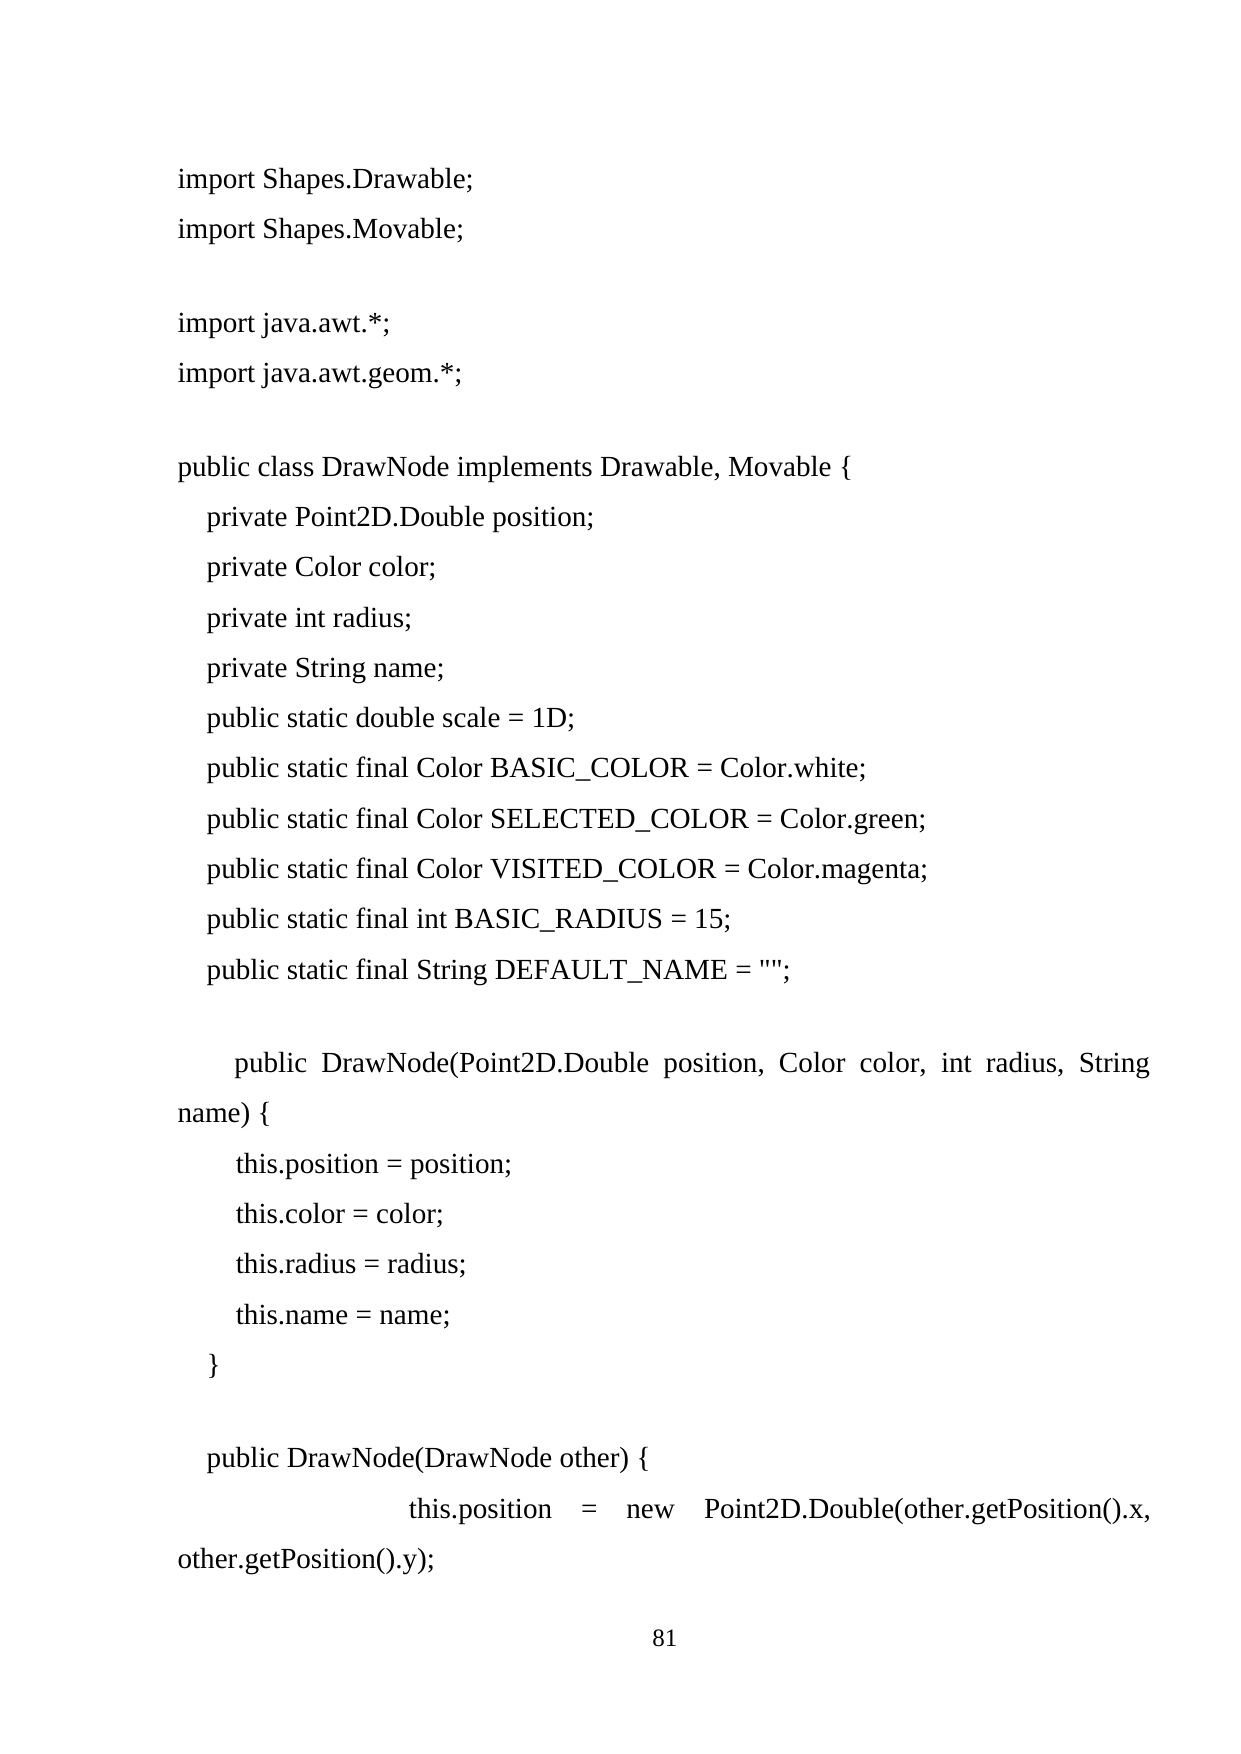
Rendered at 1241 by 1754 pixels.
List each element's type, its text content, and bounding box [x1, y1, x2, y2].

text public static final Color SELECTED_COLOR = Color.green; [177, 801, 1152, 834]
text public DrawNode(Point2D.Double position, Color color, int radius, String name) { [177, 1045, 1152, 1129]
text public DrawNode(DrawNode other) { [177, 1441, 1152, 1474]
text private Point2D.Double position; [177, 499, 1152, 533]
text this.radius = radius; [177, 1247, 1152, 1280]
text private int radius; [177, 600, 1152, 633]
text public static final Color VISITED_COLOR = Color.magenta; [177, 851, 1152, 885]
text this.position = new Point2D.Double(other.getPosition().x, other.getPosition().y); [177, 1491, 1152, 1575]
text this.name = name; [177, 1297, 1152, 1330]
text private Color color; [177, 549, 1152, 583]
text this.color = color; [177, 1196, 1152, 1230]
text public static double scale = 1D; [177, 700, 1152, 734]
text import Shapes.Movable; [177, 212, 1152, 245]
text public class DrawNode implements Drawable, Movable { [177, 449, 1152, 482]
text import java.awt.geom.*; [177, 355, 1152, 389]
text this.position = position; [177, 1146, 1152, 1179]
text private String name; [177, 650, 1152, 683]
text import Shapes.Drawable; [177, 161, 1152, 195]
text } [177, 1347, 1152, 1381]
text public static final Color BASIC_COLOR = Color.white; [177, 751, 1152, 784]
text public static final int BASIC_RADIUS = 15; [177, 902, 1152, 935]
text public static final String DEFAULT_NAME = ""; [177, 952, 1152, 985]
text import java.awt.*; [177, 305, 1152, 338]
